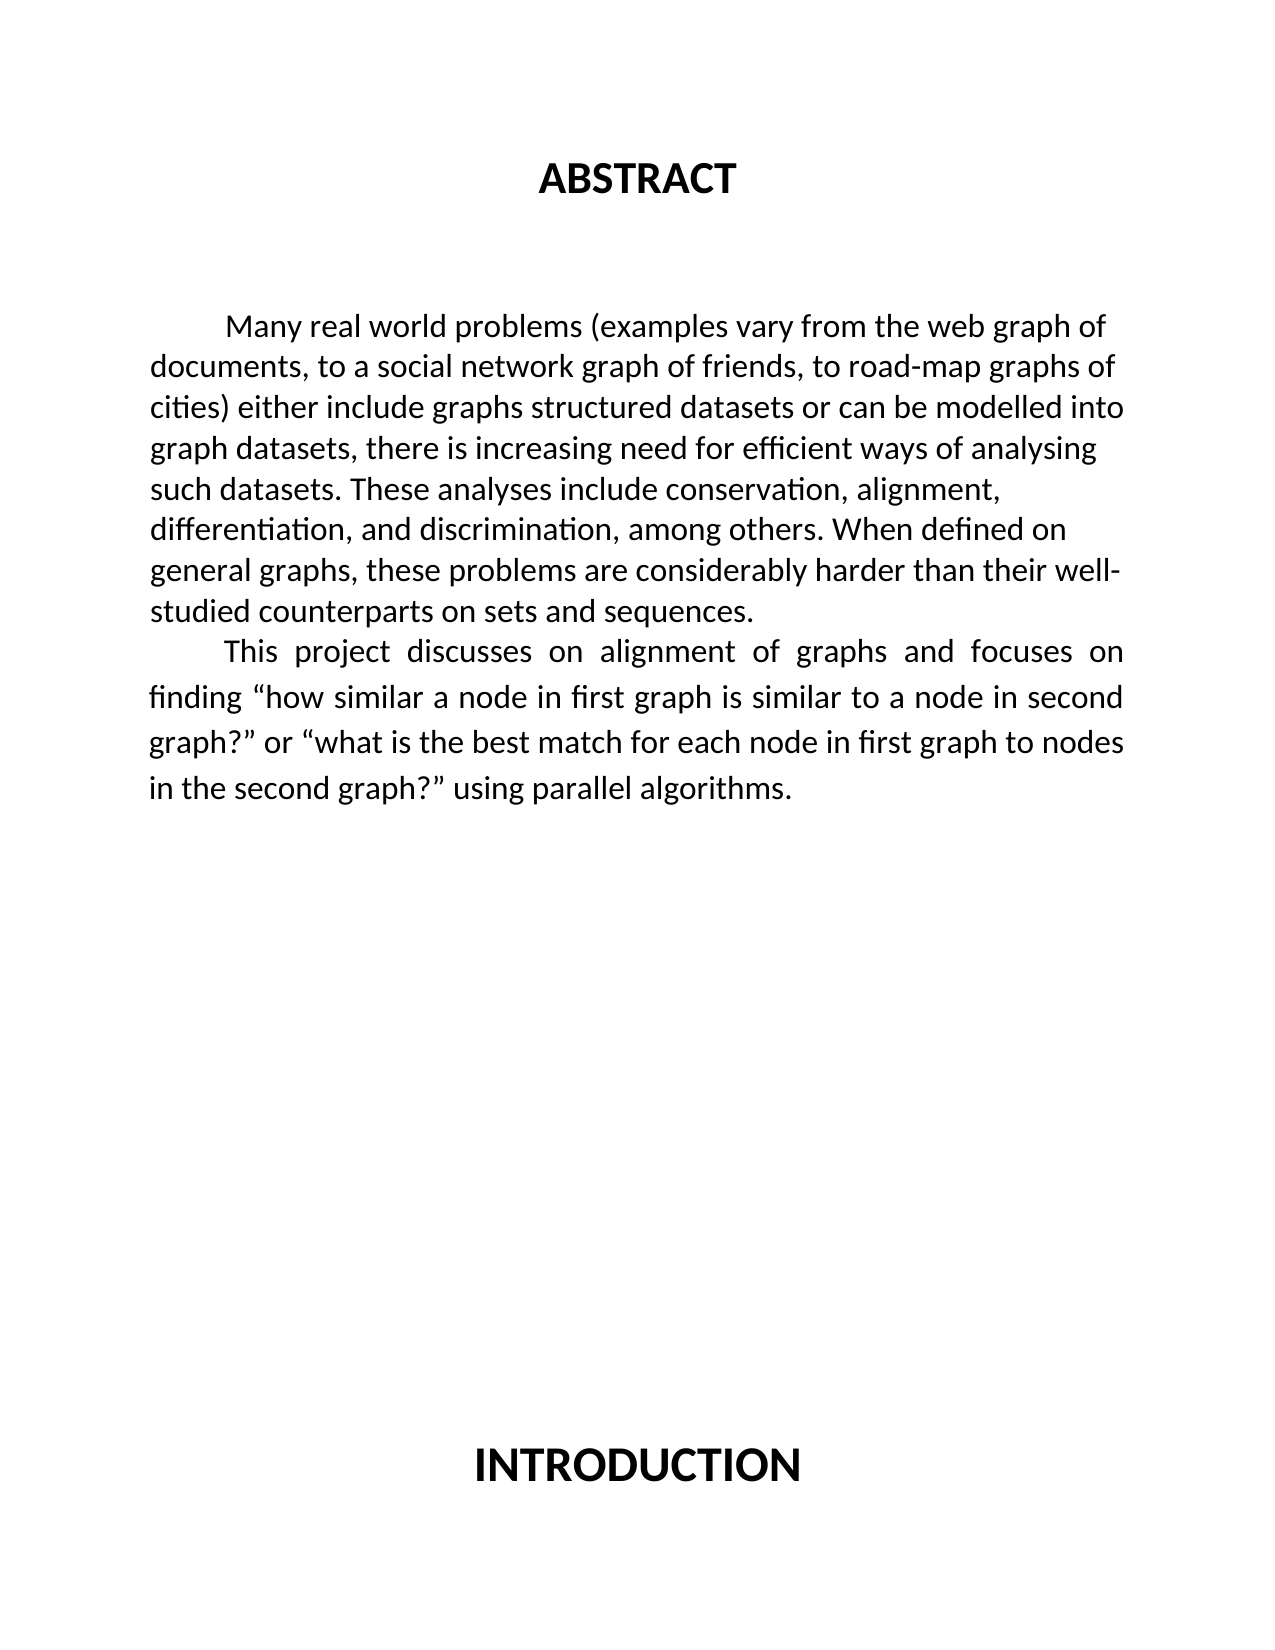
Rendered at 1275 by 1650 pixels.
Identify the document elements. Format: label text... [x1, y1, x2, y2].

text INTRODUCTION [150, 1432, 1125, 1493]
text This project discusses on alignment of graphs and focuses on finding “how similar a node in first graph is similar to a node in second graph?” or “what is the best match for each node in first graph to nodes in the second graph?” using parallel algorithms. [148, 631, 1125, 808]
text Many real world problems (examples vary from the web graph of documents, to a social network graph of friends, to road-map graphs of cities) either include graphs structured datasets or can be modelled into graph datasets, there is increasing need for efficient ways of analysing such datasets. These analyses include conservation, alignment, differentiation, and discrimination, among others. When defined on general graphs, these problems are considerably harder than their well-studied counterparts on sets and sequences. [150, 305, 1125, 631]
subtitle ABSTRACT [150, 149, 1125, 205]
